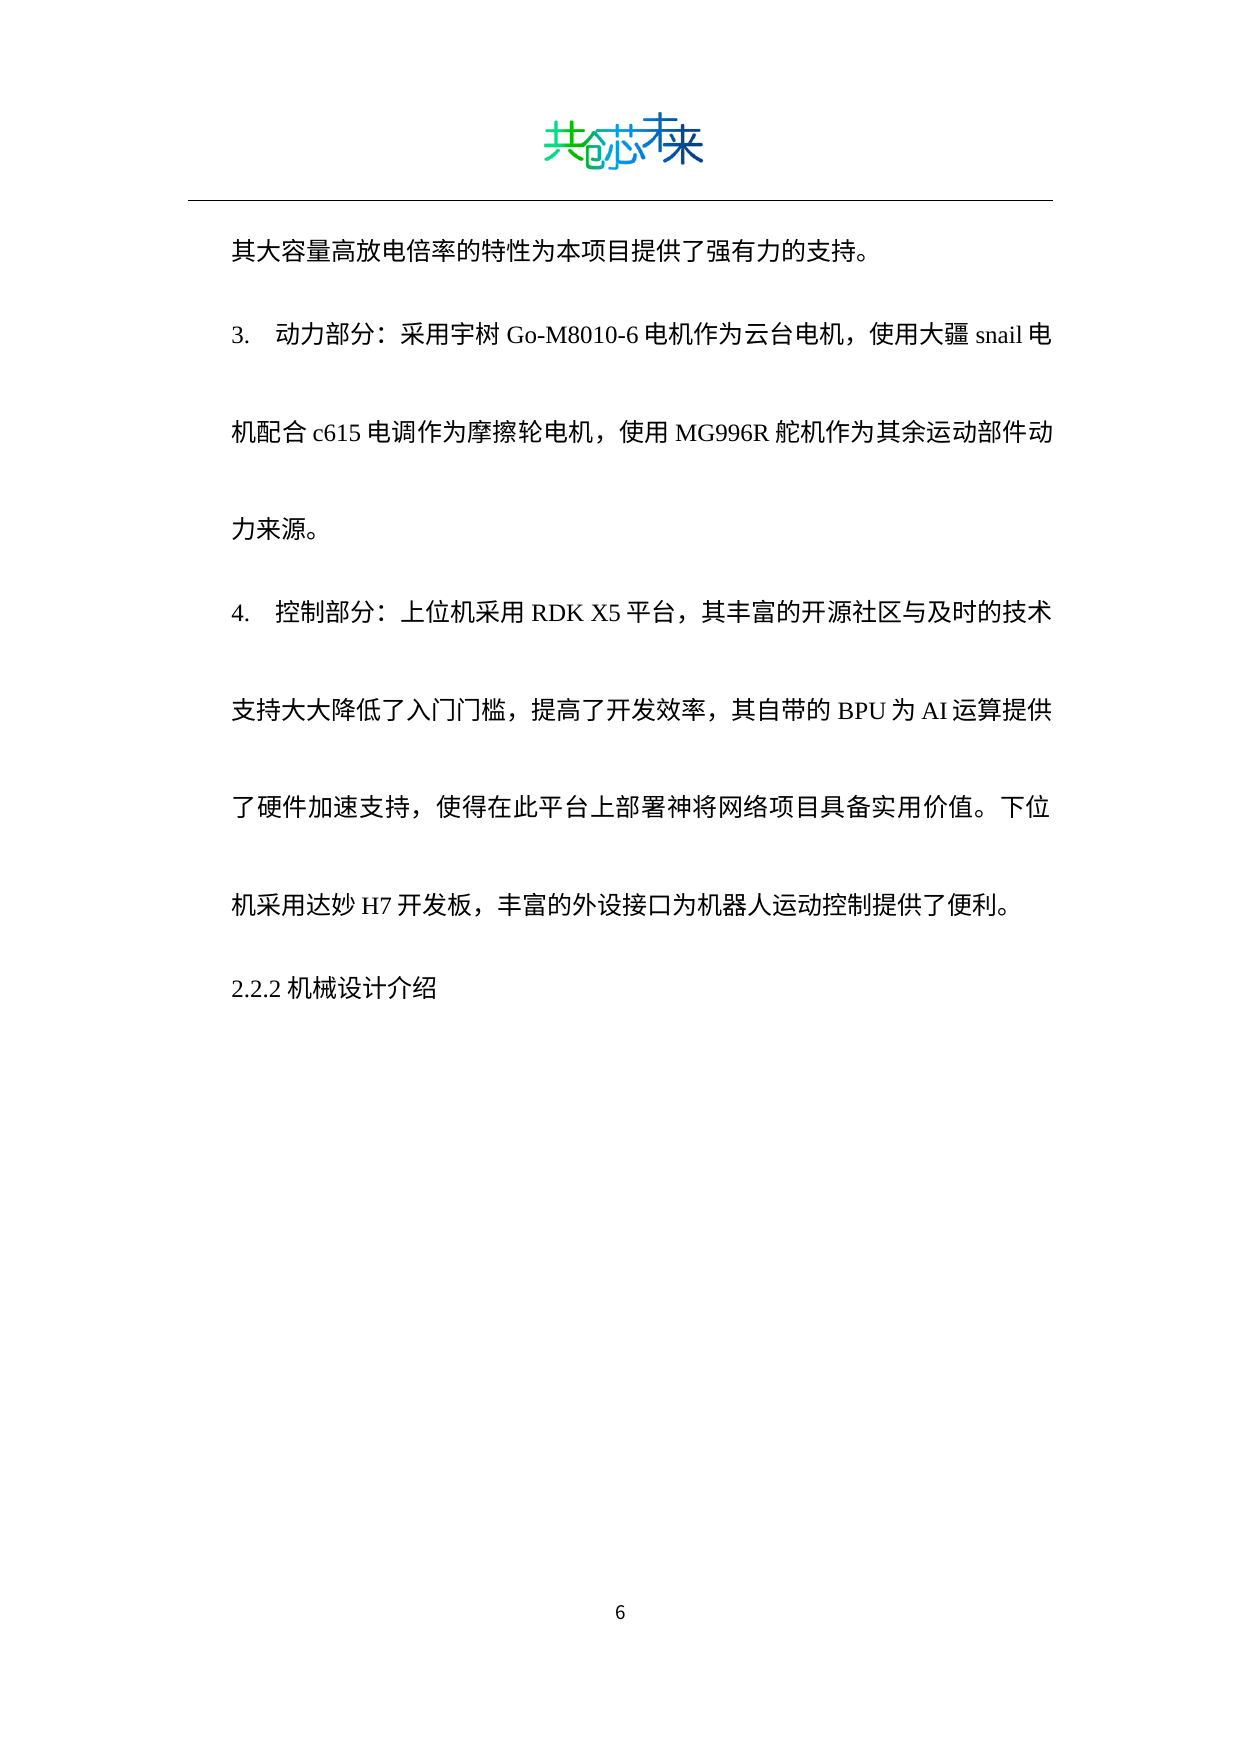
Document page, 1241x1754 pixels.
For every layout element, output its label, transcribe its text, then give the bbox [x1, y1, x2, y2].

list 能源部分：使用大疆TB48S电池进行供电，24V平台兼容所有电机，其大容量高放电倍率的特性为本项目提供了强有力的支持。 [231, 217, 1053, 282]
list 控制部分：上位机采用RDK X5平台，其丰富的开源社区与及时的技术支持大大降低了入门门槛，提高了开发效率，其自带的BPU为AI运算提供了硬件加速支持，使得在此平台上部署神将网络项目具备实用价值。下位机采用达妙H7开发板，丰富的外设接口为机器人运动控制提供了便利。 [231, 578, 1053, 936]
list 动力部分：采用宇树Go-M8010-6电机作为云台电机，使用大疆snail电机配合c615电调作为摩擦轮电机，使用MG996R舵机作为其余运动部件动力来源。 [231, 300, 1053, 560]
list 2.2.2 机械设计介绍 [231, 954, 1053, 1019]
picture [510, 88, 730, 198]
